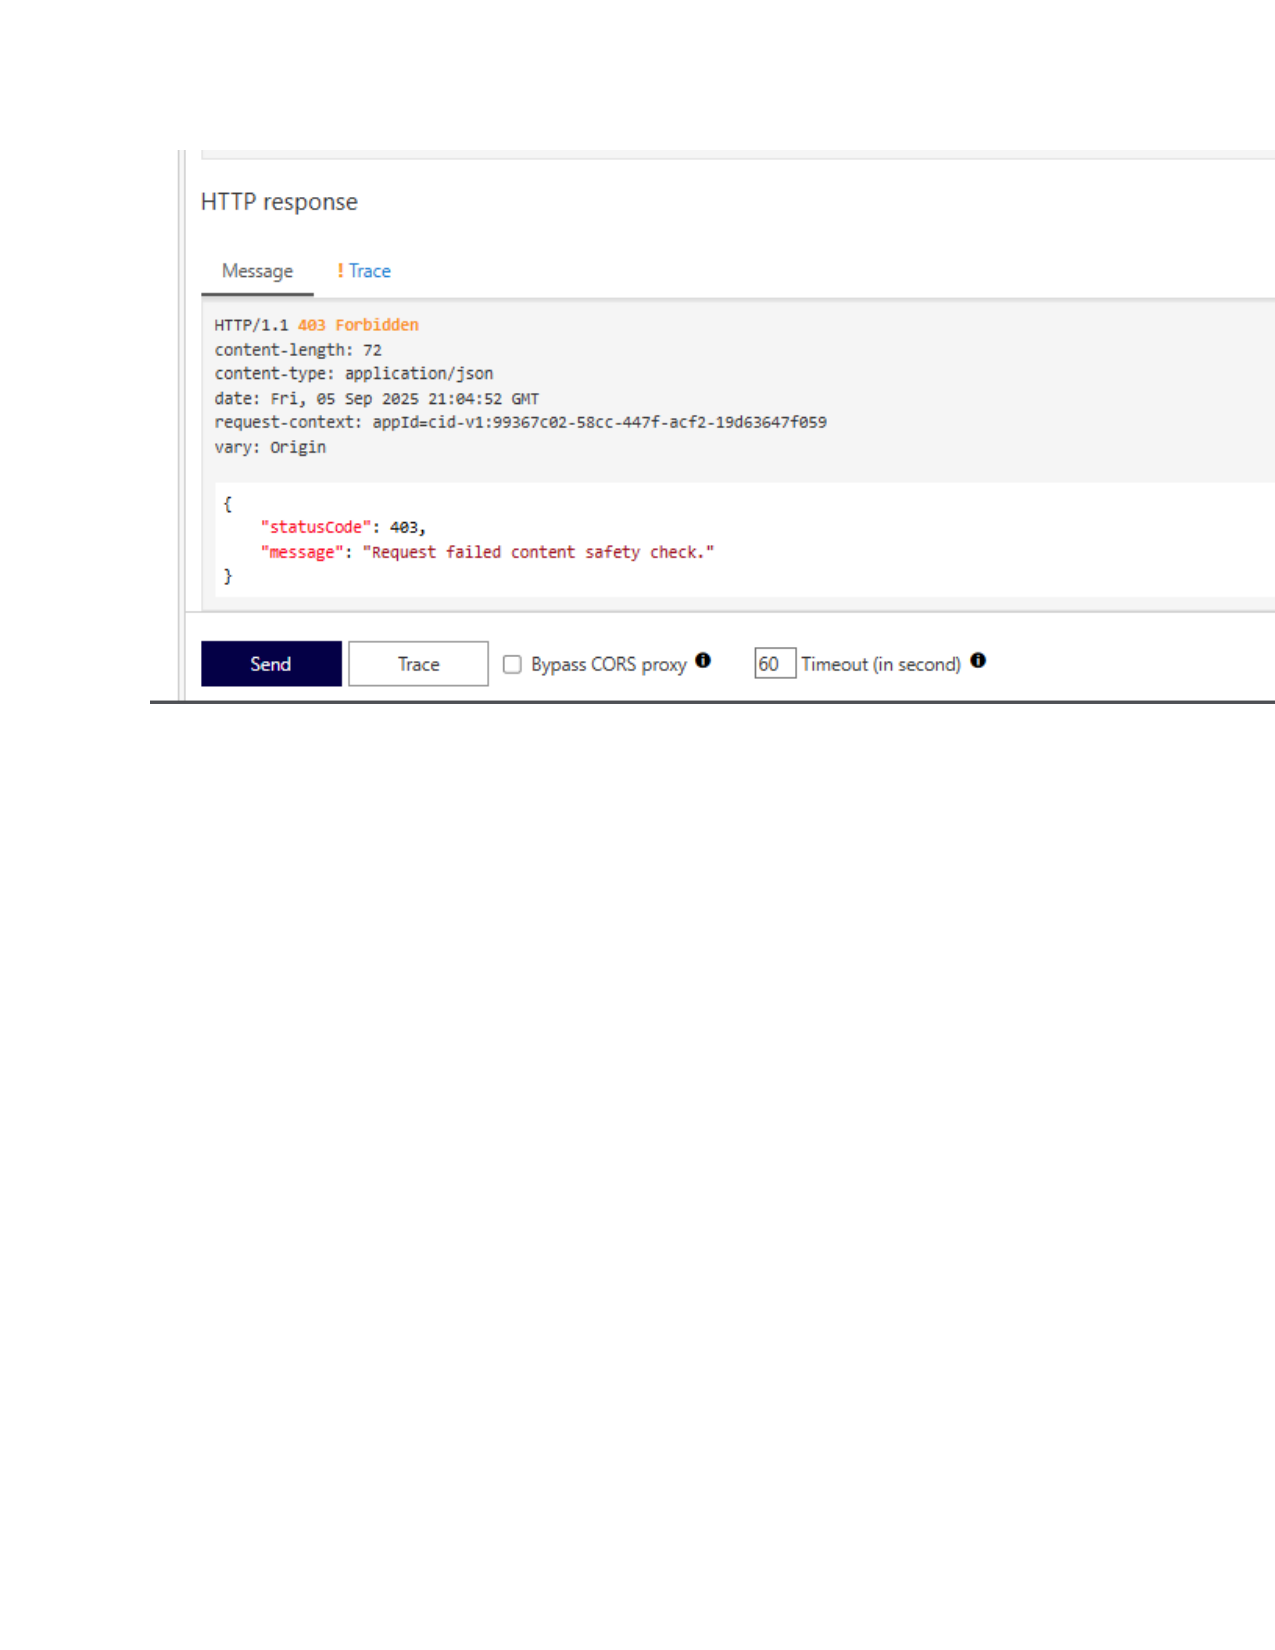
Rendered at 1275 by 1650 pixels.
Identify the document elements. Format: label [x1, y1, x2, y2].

picture [150, 150, 1275, 704]
